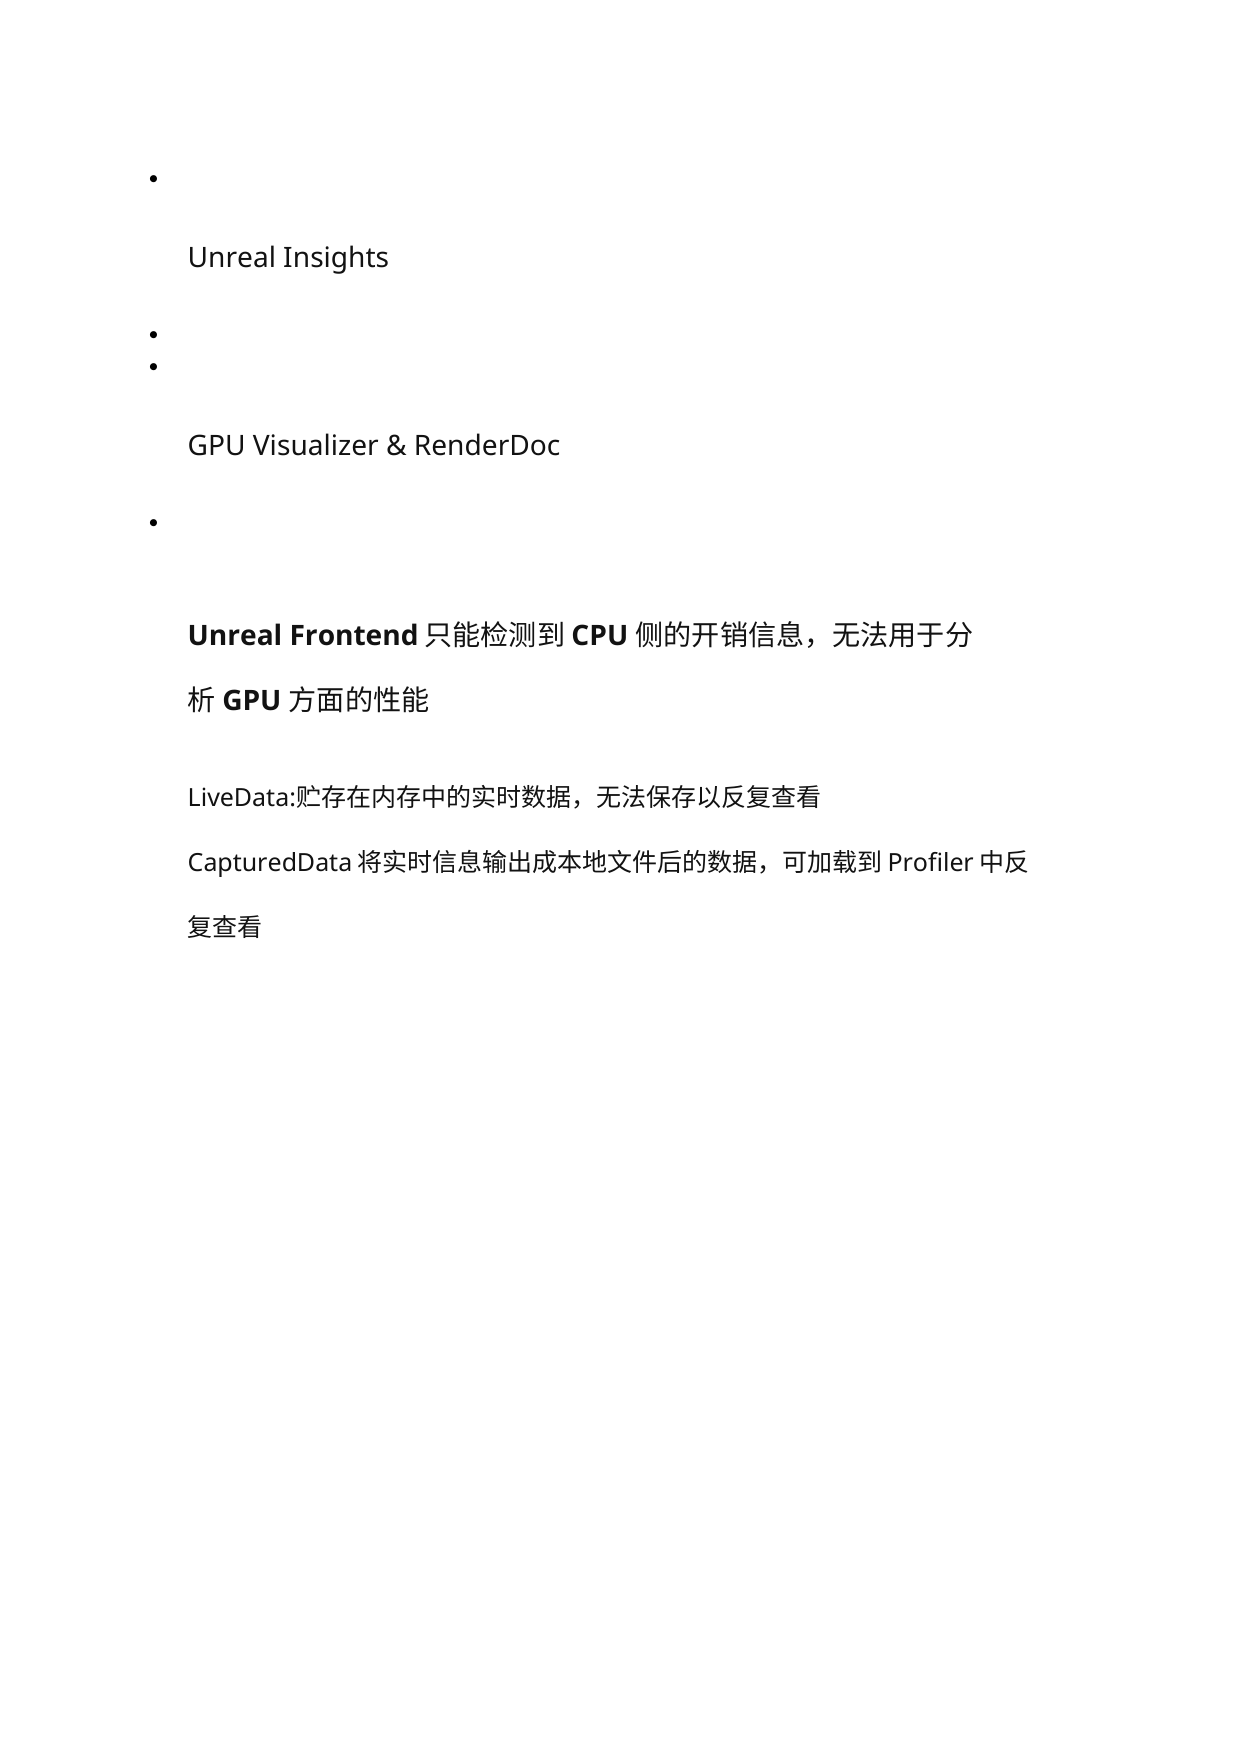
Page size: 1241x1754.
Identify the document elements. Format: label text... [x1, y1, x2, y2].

text Unreal Insights [187, 224, 1053, 289]
text LiveData:贮存在内存中的实时数据，无法保存以反复查看 [187, 763, 1053, 828]
text GPU Visualizer & RenderDoc [187, 412, 1053, 477]
text CapturedData将实时信息输出成本地文件后的数据，可加载到Profiler中反复查看 [187, 828, 1053, 958]
text Unreal Frontend只能检测到 CPU 侧的开销信息，无法用于分析 GPU 方面的性能 [187, 600, 1053, 730]
